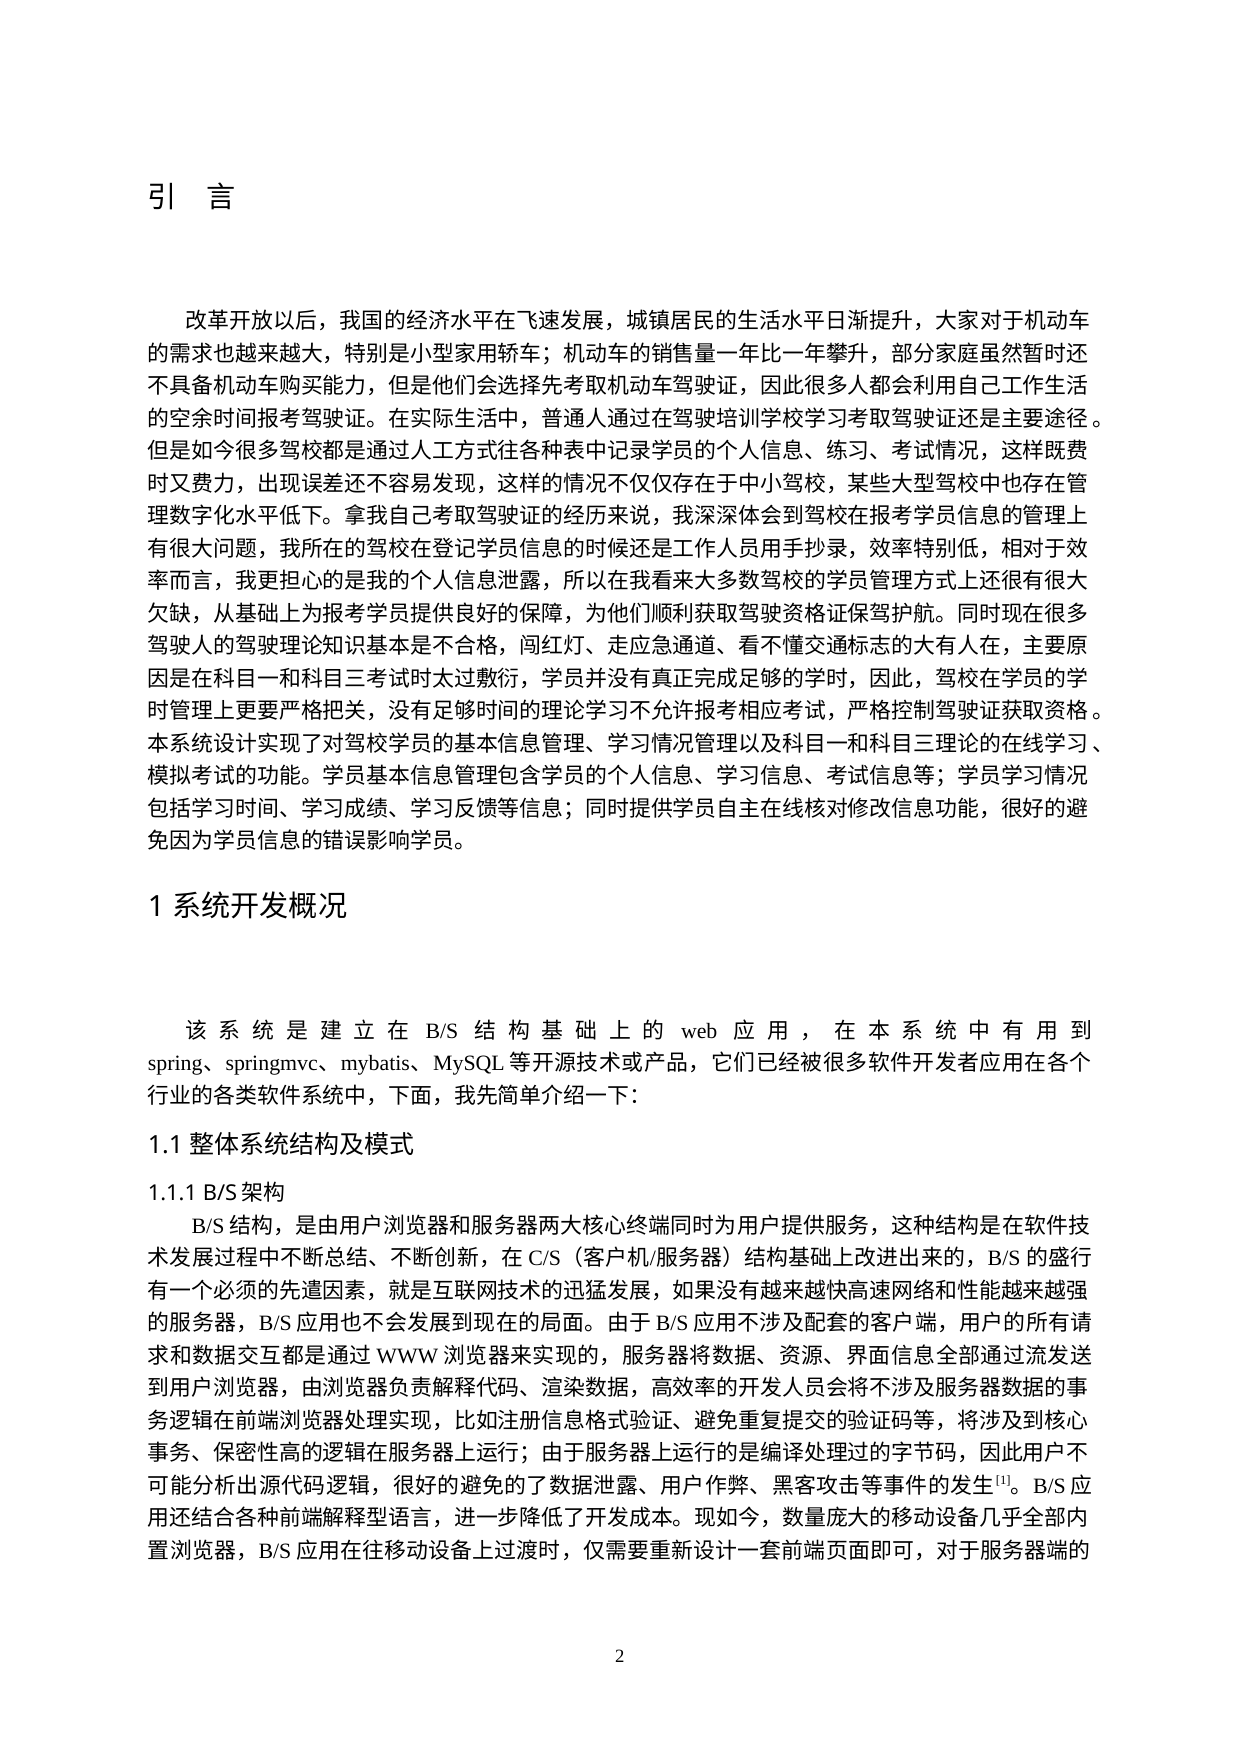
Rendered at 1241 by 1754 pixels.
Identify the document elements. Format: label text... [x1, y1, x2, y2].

subtitle 1 系统开发概况 [148, 872, 1092, 937]
subtitle 引 言 [148, 162, 1092, 227]
subtitle 1.1 整体系统结构及模式 [148, 1110, 1092, 1175]
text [148, 1207, 1092, 1565]
text 改革开放以后，我国的经济水平在飞速发展，城镇居民的生活水平日渐提升，大家对于机动车的需求也越来越大，特别是小型家用轿车；机动车的销售量一年比一年攀升，部分家庭虽然暂时还不具备机动车购买能力，但是他们会选择先考取机动车驾驶证，因此很多人都会利用自己工作生活的空余时间报考驾驶证。在实际生活中，普通人通过在驾驶培训学校学习考取驾驶证还是主要途径。但是如今很多驾校都是通过人工方式往各种表中记录学员的个人信息、练习、考试情况，这样既费时又费力，出现误差还不容易发现，这样的情况不仅仅存在于中小驾校，某些大型驾校中也存在管理数字化水平低下。拿我自己考取驾驶证的经历来说，我深深体会到驾校在报考学员信息的管理上有很大问题，我所在的驾校在登记学员信息的时候还是工作人员用手抄录，效率特别低，相对于效率而言，我更担心的是我的个人信息泄露，所以在我看来大多数驾校的学员管理方式上还很有很大欠缺，从基础上为报考学员提供良好的保障，为他们顺利获取驾驶资格证保驾护航。同时现在很多驾驶人的驾驶理论知识基本是不合格，闯红灯、走应急通道、看不懂交通标志的大有人在，主要原因是在科目一和科目三考试时太过敷衍，学员并没有真正完成足够的学时，因此，驾校在学员的学时管理上更要严格把关，没有足够时间的理论学习不允许报考相应考试，严格控制驾驶证获取资格。本系统设计实现了对驾校学员的基本信息管理、学习情况管理以及科目一和科目三理论的在线学习、模拟考试的功能。学员基本信息管理包含学员的个人信息、学习信息、考试信息等；学员学习情况包括学习时间、学习成绩、学习反馈等信息；同时提供学员自主在线核对修改信息功能，很好的避免因为学员信息的错误影响学员。 [148, 303, 1092, 855]
subtitle 1.1.1 B/S架构 [148, 1175, 1092, 1207]
text 该系统是建立在B/S结构基础上的web应用，在本系统中有用到spring、springmvc、mybatis、MySQL等开源技术或产品，它们已经被很多软件开发者应用在各个行业的各类软件系统中，下面，我先简单介绍一下： [148, 1012, 1092, 1110]
